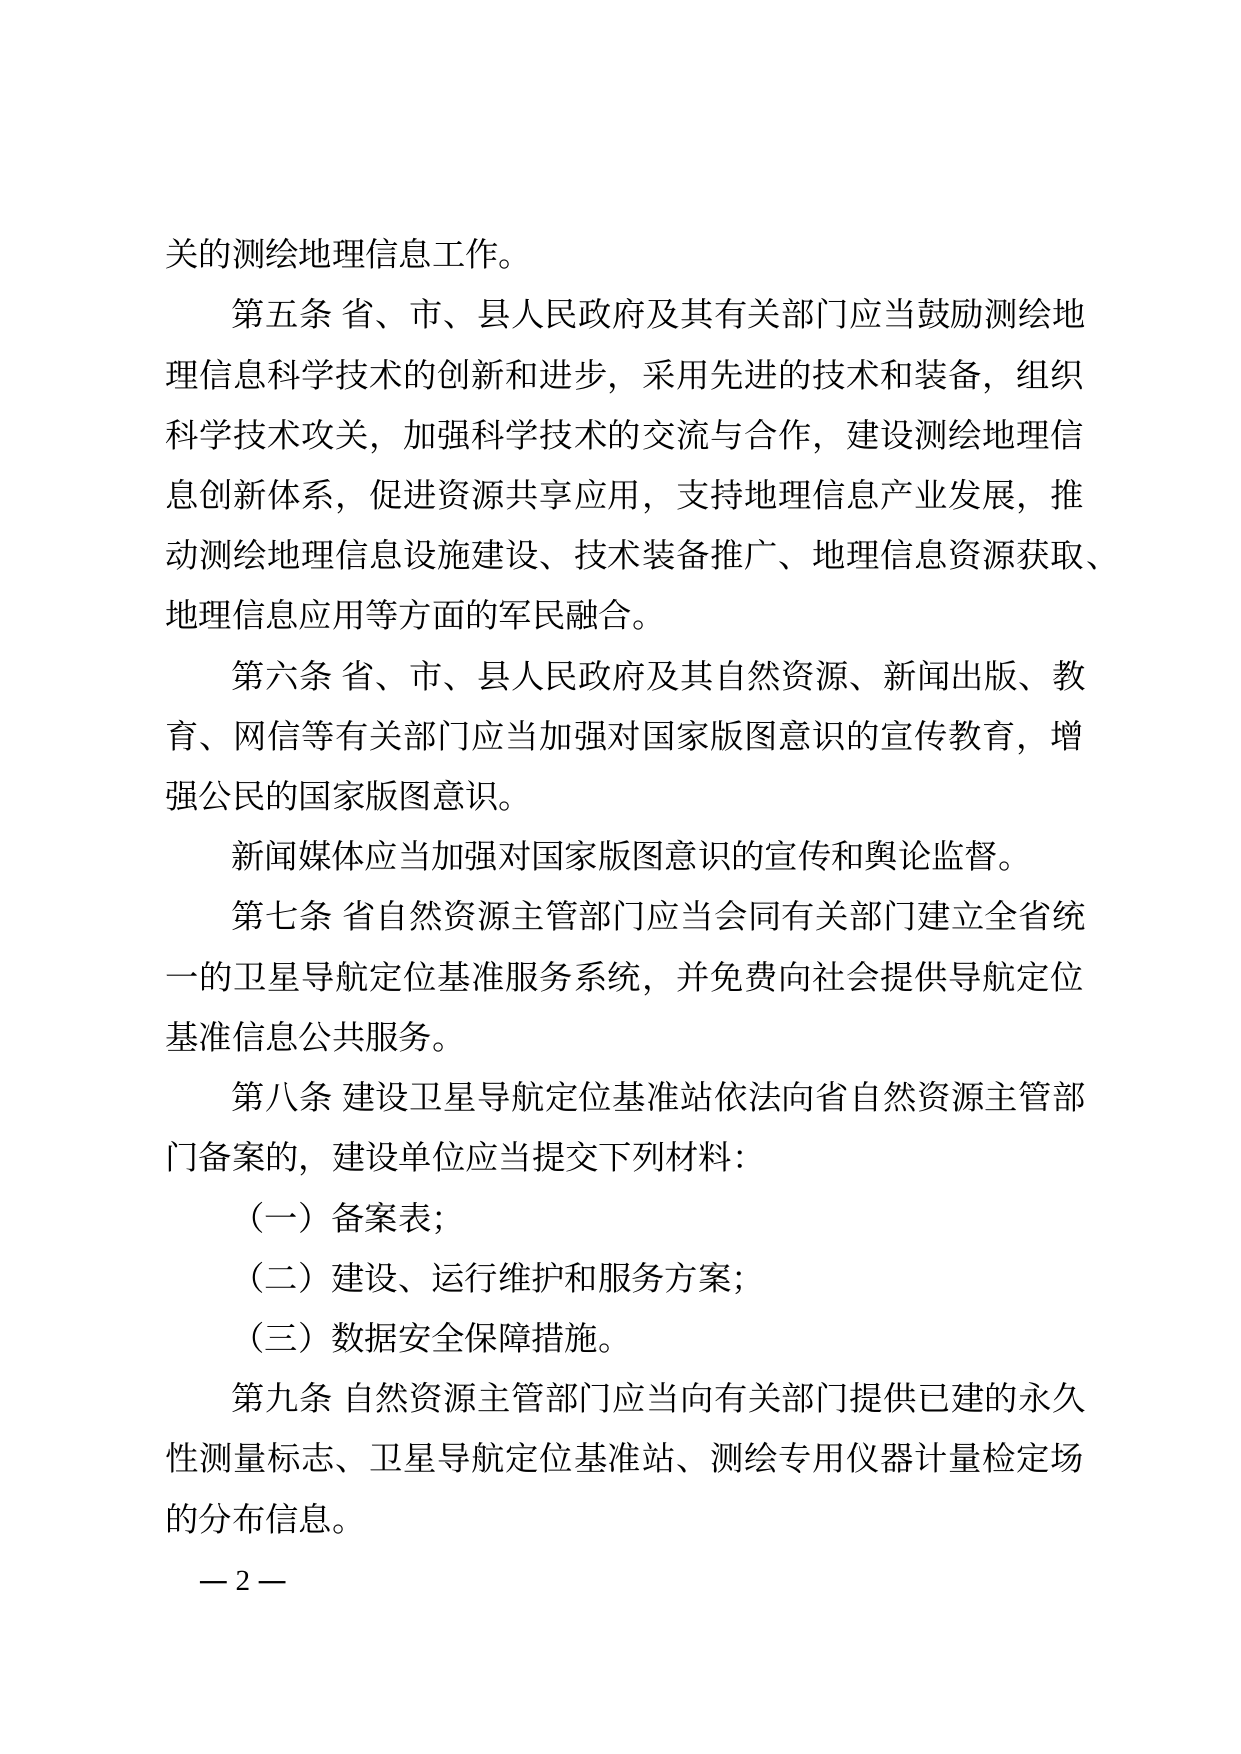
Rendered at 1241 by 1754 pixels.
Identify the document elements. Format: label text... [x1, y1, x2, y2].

text 第五条 省、市、县人民政府及其有关部门应当鼓励测绘地理信息科学技术的创新和进步，采用先进的技术和装备，组织科学技术攻关，加强科学技术的交流与合作，建设测绘地理信息创新体系，促进资源共享应用，支持地理信息产业发展，推动测绘地理信息设施建设、技术装备推广、地理信息资源获取、地理信息应用等方面的军民融合。 [165, 279, 1087, 640]
text （二）建设、运行维护和服务方案； [165, 1242, 1087, 1302]
text 第九条 自然资源主管部门应当向有关部门提供已建的永久性测量标志、卫星导航定位基准站、测绘专用仪器计量检定场的分布信息。 [165, 1362, 1087, 1543]
text 第八条 建设卫星导航定位基准站依法向省自然资源主管部门备案的，建设单位应当提交下列材料： [165, 1061, 1087, 1182]
text （三）数据安全保障措施。 [165, 1302, 1087, 1362]
text 第七条 省自然资源主管部门应当会同有关部门建立全省统一的卫星导航定位基准服务系统，并免费向社会提供导航定位基准信息公共服务。 [165, 881, 1087, 1061]
text （一）备案表； [165, 1182, 1087, 1242]
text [165, 218, 1087, 279]
text 第六条 省、市、县人民政府及其自然资源、新闻出版、教育、网信等有关部门应当加强对国家版图意识的宣传教育，增强公民的国家版图意识。 [165, 640, 1087, 821]
text 新闻媒体应当加强对国家版图意识的宣传和舆论监督。 [165, 821, 1087, 881]
